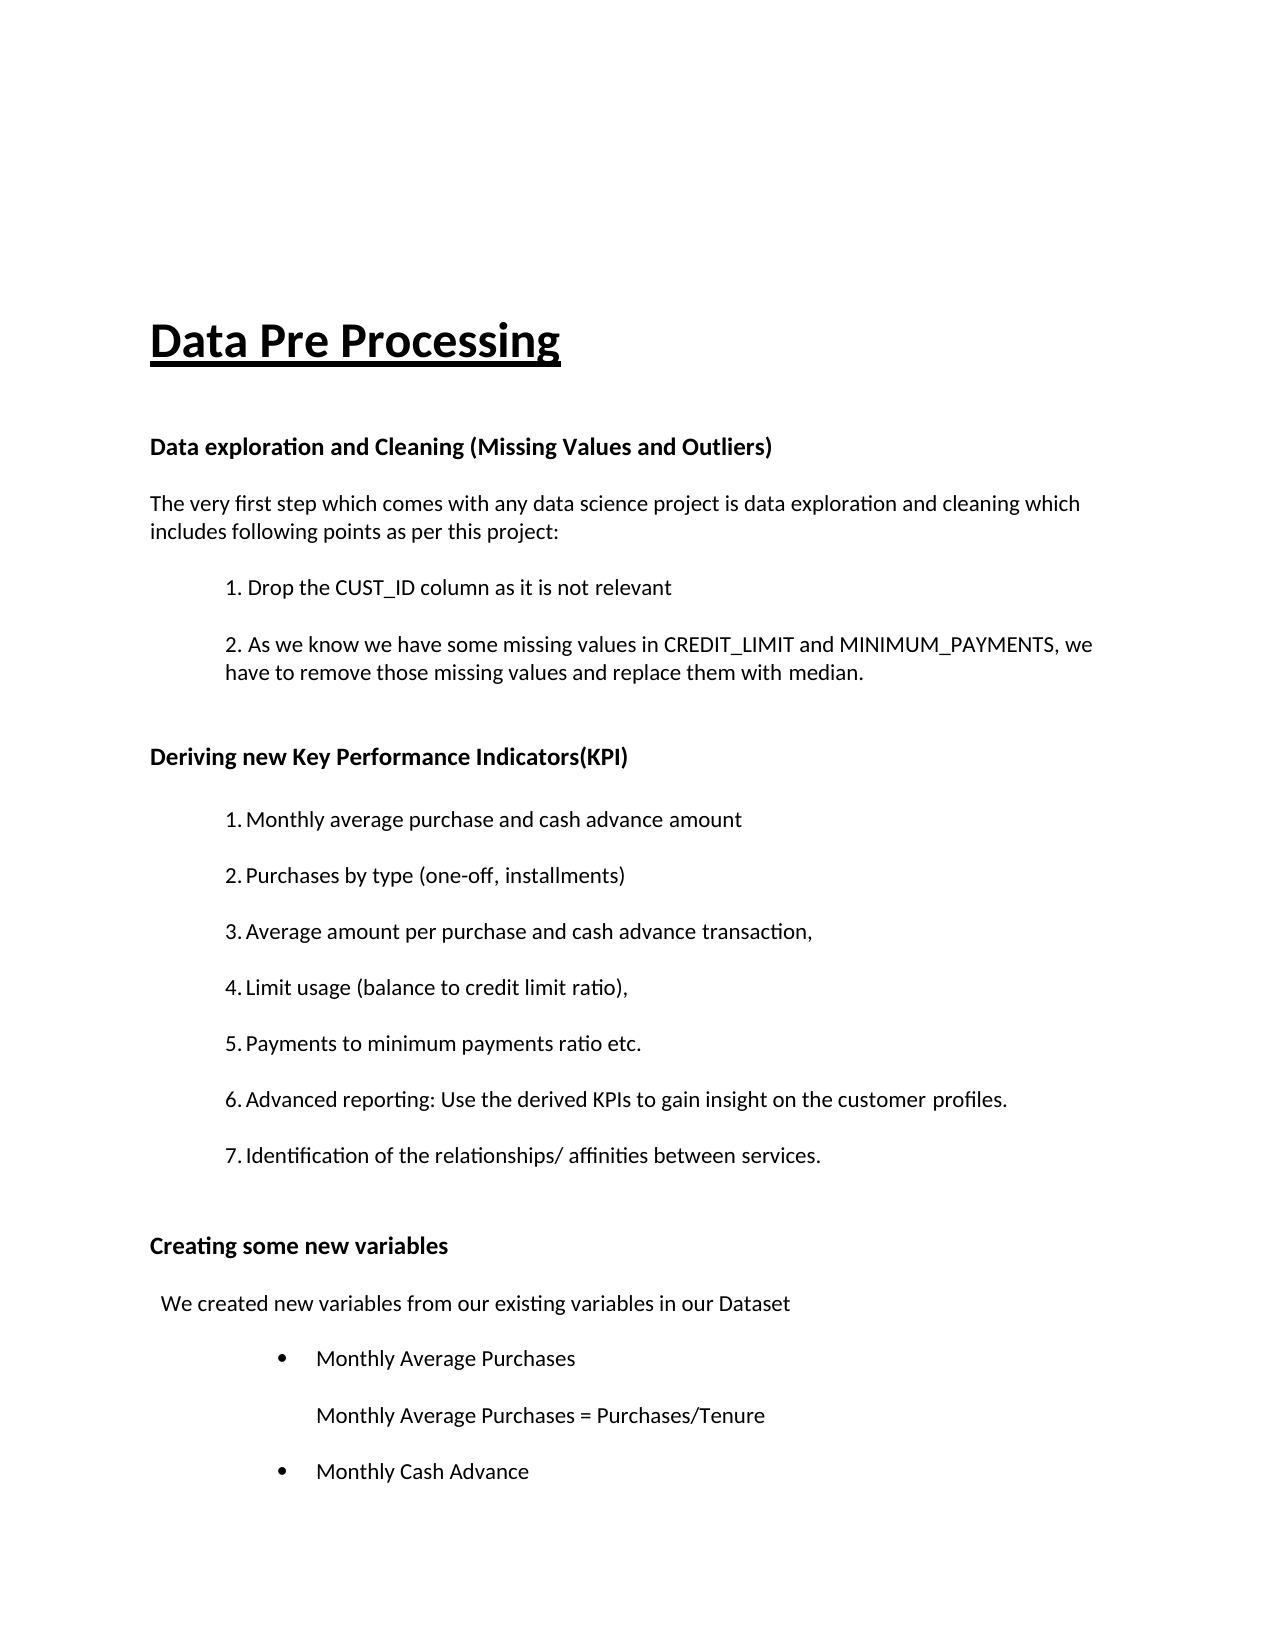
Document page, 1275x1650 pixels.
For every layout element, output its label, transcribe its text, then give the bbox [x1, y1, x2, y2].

subtitle Data exploration and Cleaning (Missing Values and Outliers) [150, 431, 1229, 461]
text We created new variables from our existing variables in our Dataset [161, 1289, 1229, 1317]
subtitle Creating some new variables [150, 1230, 1229, 1261]
list Limit usage (balance to credit limit ratio), [225, 973, 1229, 1001]
list Identification of the relationships/ affinities between services. [225, 1141, 1229, 1169]
list Drop the CUST_ID column as it is not relevant [225, 573, 1229, 602]
list Advanced reporting: Use the derived KPIs to gain insight on the customer profiles. [225, 1085, 1229, 1113]
list Monthly average purchase and cash advance amount [225, 805, 1229, 833]
list Average amount per purchase and cash advance transaction, [225, 917, 1229, 945]
list Monthly Average Purchases [278, 1344, 1229, 1373]
list Payments to minimum payments ratio etc. [225, 1029, 1229, 1057]
list Monthly Cash Advance [278, 1457, 1229, 1485]
text Monthly Average Purchases = Purchases/Tenure [316, 1401, 1229, 1429]
text The very first step which comes with any data science project is data exploration and cleaning which includes following points as per this project: [150, 489, 1084, 545]
subtitle Deriving new Key Performance Indicators(KPI) [150, 742, 1229, 772]
text Data Pre Processing [150, 309, 1229, 370]
list Purchases by type (one-off, installments) [225, 861, 1229, 889]
list As we know we have some missing values in CREDIT_LIMIT and MINIMUM_PAYMENTS, we have to remove those missing values and replace them with median. [225, 630, 1094, 686]
